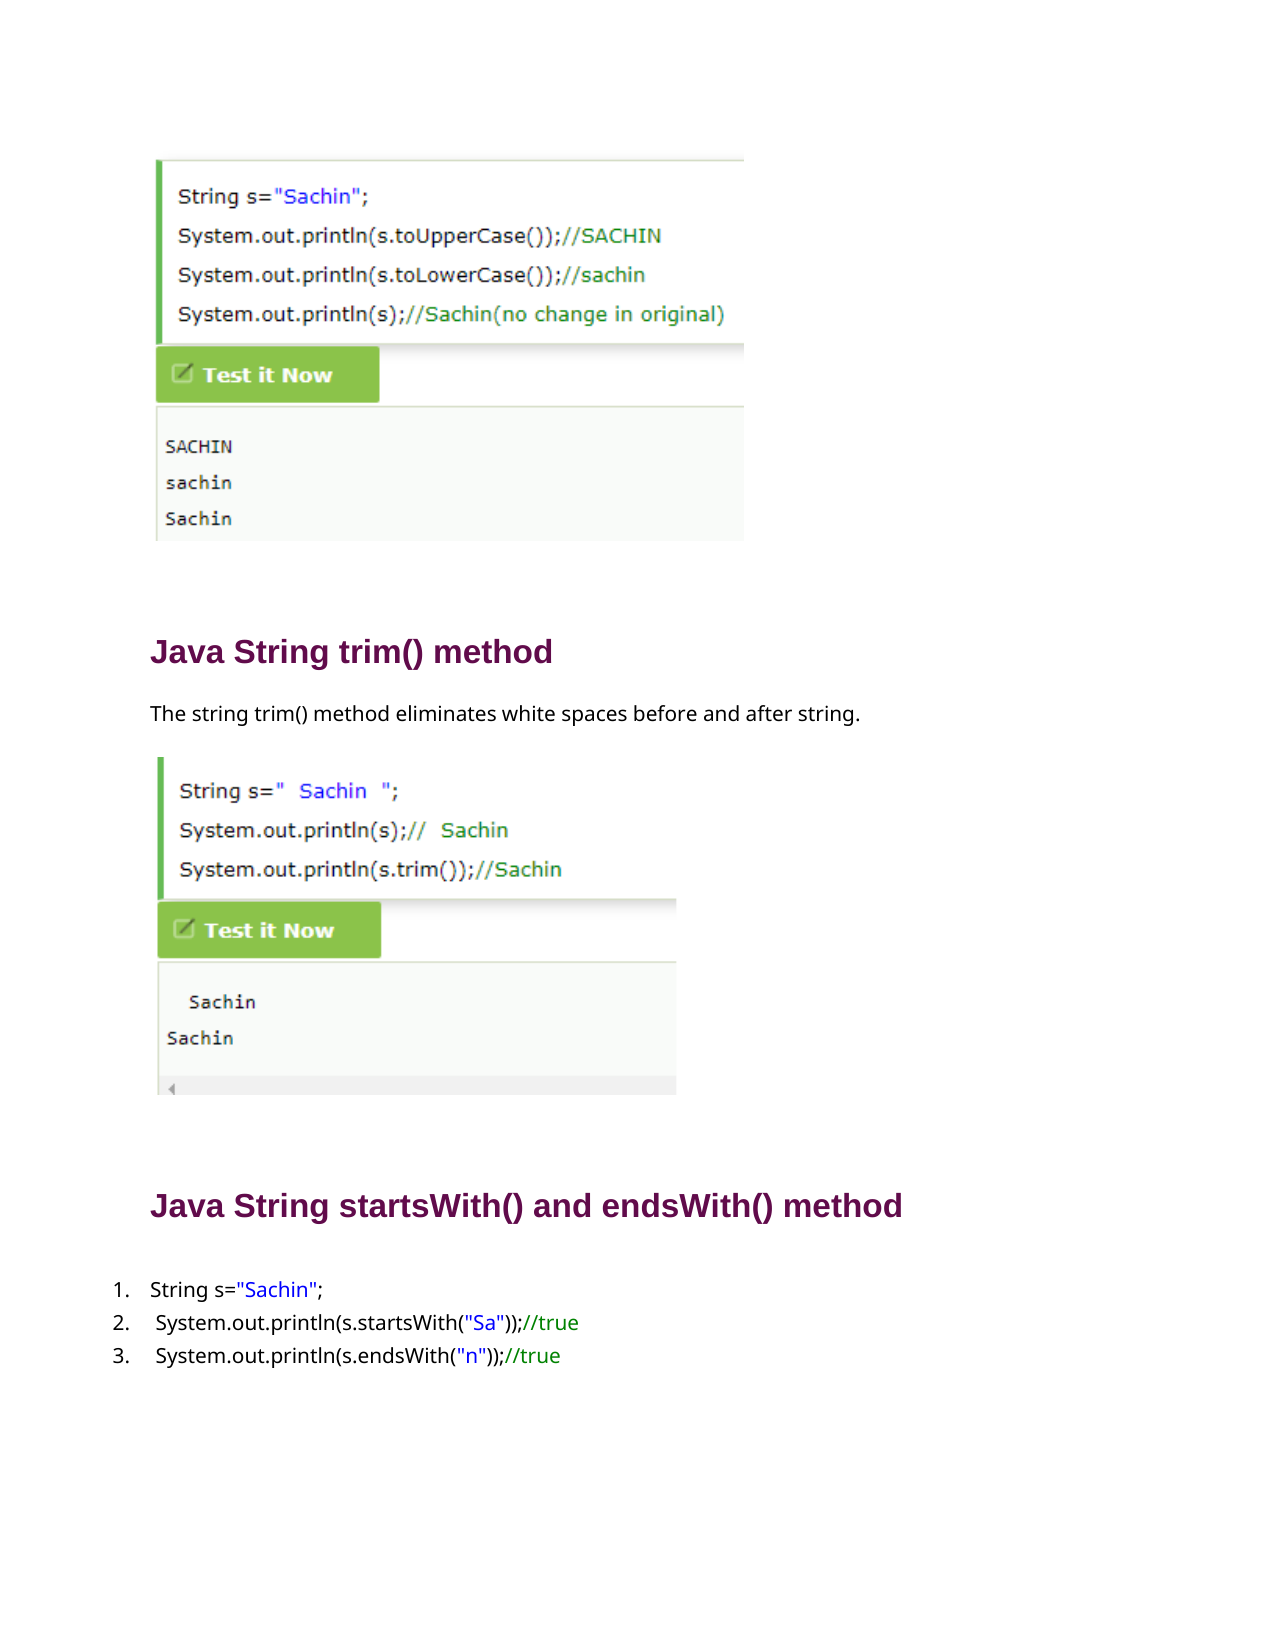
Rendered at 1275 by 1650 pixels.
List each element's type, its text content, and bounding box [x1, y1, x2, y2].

list String s="Sachin"; [112, 1271, 1125, 1304]
picture [150, 757, 677, 1095]
picture [150, 150, 744, 541]
list System.out.println(s.startsWith("Sa"));//true [112, 1304, 1125, 1337]
text The string trim() method eliminates white spaces before and after string. [150, 699, 1125, 728]
subtitle Java String trim() method [150, 632, 1125, 670]
subtitle Java String startsWith() and endsWith() method [150, 1186, 1125, 1224]
list System.out.println(s.endsWith("n"));//true [112, 1337, 1125, 1369]
